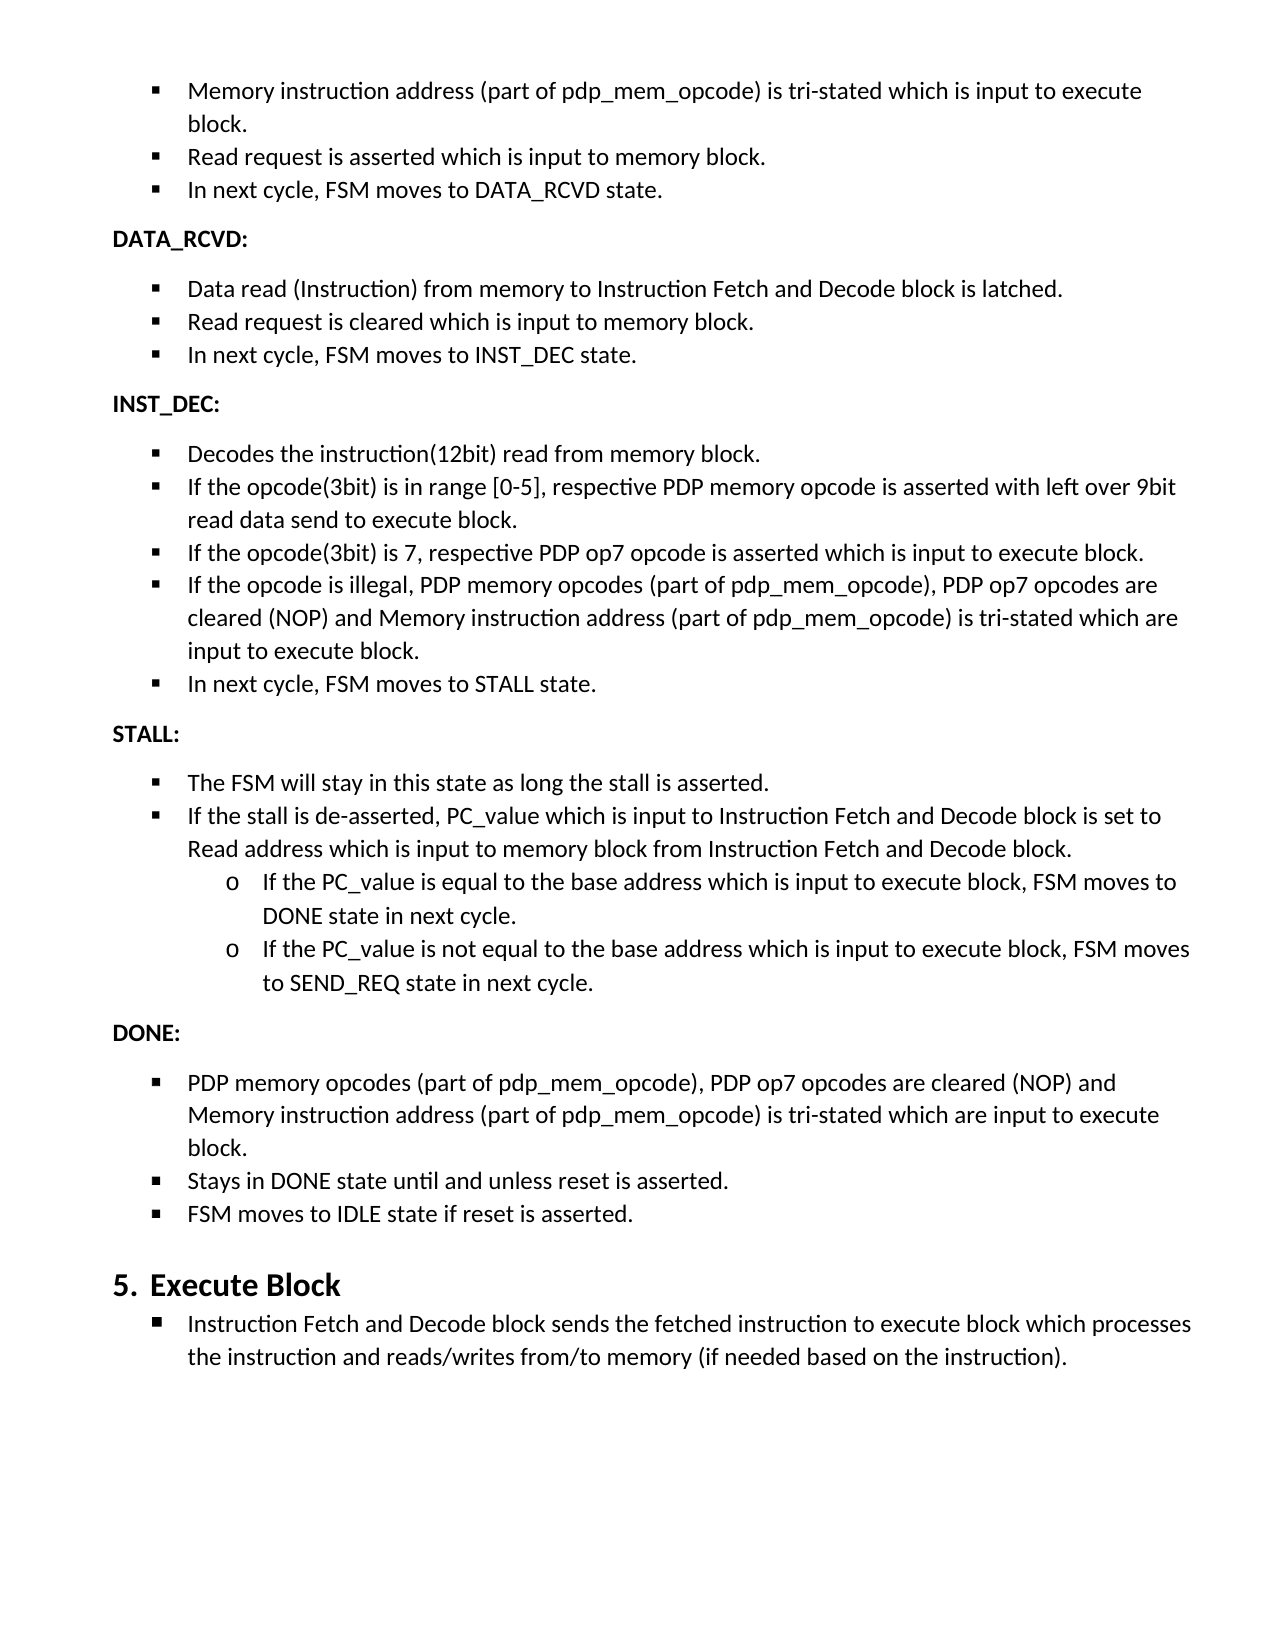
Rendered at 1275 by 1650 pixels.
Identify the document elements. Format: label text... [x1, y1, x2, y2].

list In next cycle, FSM moves to DATA_RCVD state. [150, 174, 1200, 204]
list Memory instruction address (part of pdp_mem_opcode) is tri-stated which is input to execute block. [150, 75, 1200, 138]
list Decodes the instruction(12bit) read from memory block. [150, 438, 1200, 468]
text DONE: [112, 1017, 1200, 1048]
list Stays in DONE state until and unless reset is asserted. [150, 1165, 1200, 1196]
list The FSM will stay in this state as long the stall is asserted. [150, 767, 1200, 798]
list Instruction Fetch and Decode block sends the fetched instruction to execute block which processes the instruction and reads/writes from/to memory (if needed based on the instruction). [150, 1308, 1200, 1372]
list FSM moves to IDLE state if reset is asserted. [150, 1198, 1200, 1229]
list Read request is asserted which is input to memory block. [150, 141, 1200, 171]
text INST_DEC: [75, 388, 1200, 419]
list If the PC_value is not equal to the base address which is input to execute block, FSM moves to SEND_REQ state in next cycle. [225, 933, 1200, 998]
list If the stall is de-asserted, PC_value which is input to Instruction Fetch and Decode block is set to Read address which is input to memory block from Instruction Fetch and Decode block. [150, 800, 1200, 864]
list In next cycle, FSM moves to INST_DEC state. [150, 339, 1200, 369]
list If the opcode is illegal, PDP memory opcodes (part of pdp_mem_opcode), PDP op7 opcodes are cleared (NOP) and Memory instruction address (part of pdp_mem_opcode) is tri-stated which are input to execute block. [150, 569, 1200, 666]
list If the opcode(3bit) is in range [0-5], respective PDP memory opcode is asserted with left over 9bit read data send to execute block. [150, 471, 1200, 534]
list Read request is cleared which is input to memory block. [150, 306, 1200, 336]
list Data read (Instruction) from memory to Instruction Fetch and Decode block is latched. [150, 273, 1200, 303]
list If the PC_value is equal to the base address which is input to execute block, FSM moves to DONE state in next cycle. [225, 866, 1200, 931]
list In next cycle, FSM moves to STALL state. [150, 668, 1200, 699]
list If the opcode(3bit) is 7, respective PDP op7 opcode is asserted which is input to execute block. [150, 537, 1200, 567]
text DATA_RCVD: [75, 223, 1200, 254]
text STALL: [112, 718, 1200, 748]
list PDP memory opcodes (part of pdp_mem_opcode), PDP op7 opcodes are cleared (NOP) and Memory instruction address (part of pdp_mem_opcode) is tri-stated which are input to execute block. [150, 1067, 1200, 1163]
list Execute Block [112, 1264, 1200, 1305]
